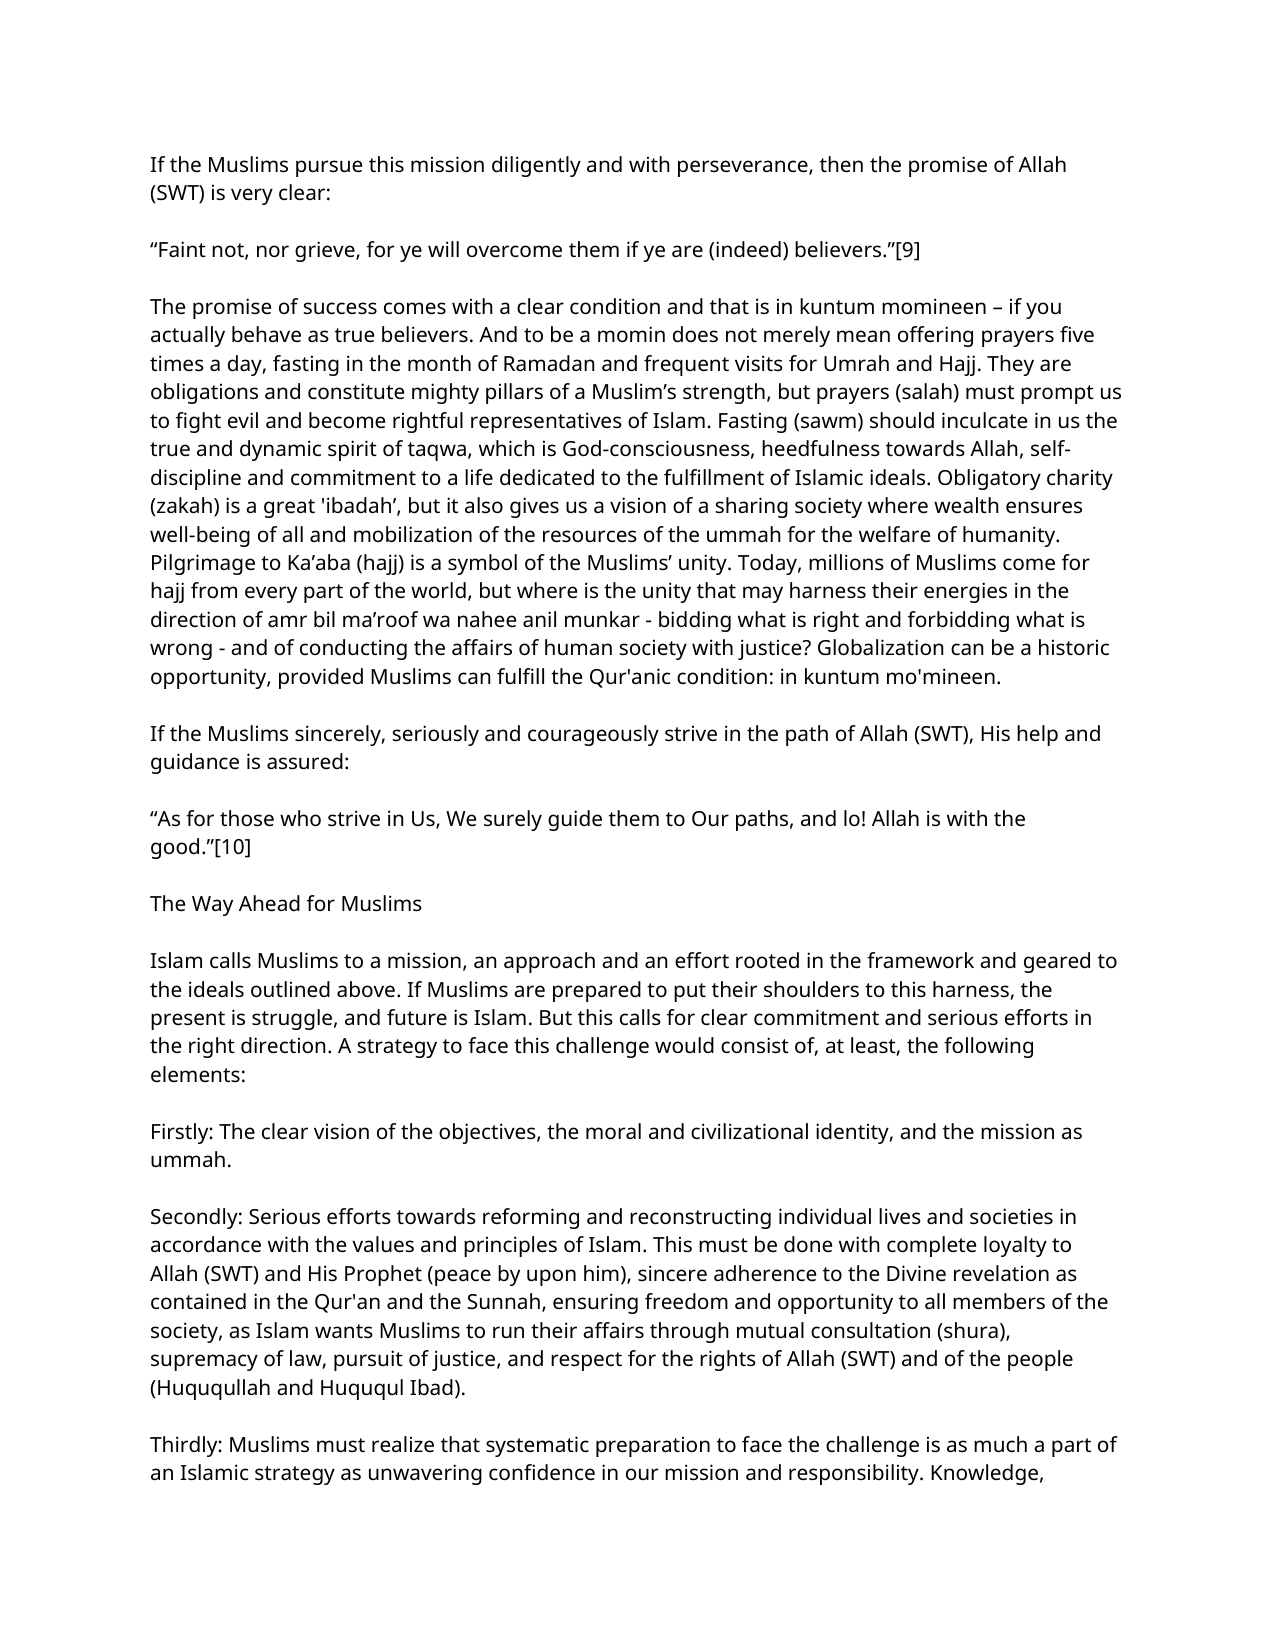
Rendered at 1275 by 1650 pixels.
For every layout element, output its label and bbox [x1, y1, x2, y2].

text [150, 150, 1125, 1487]
